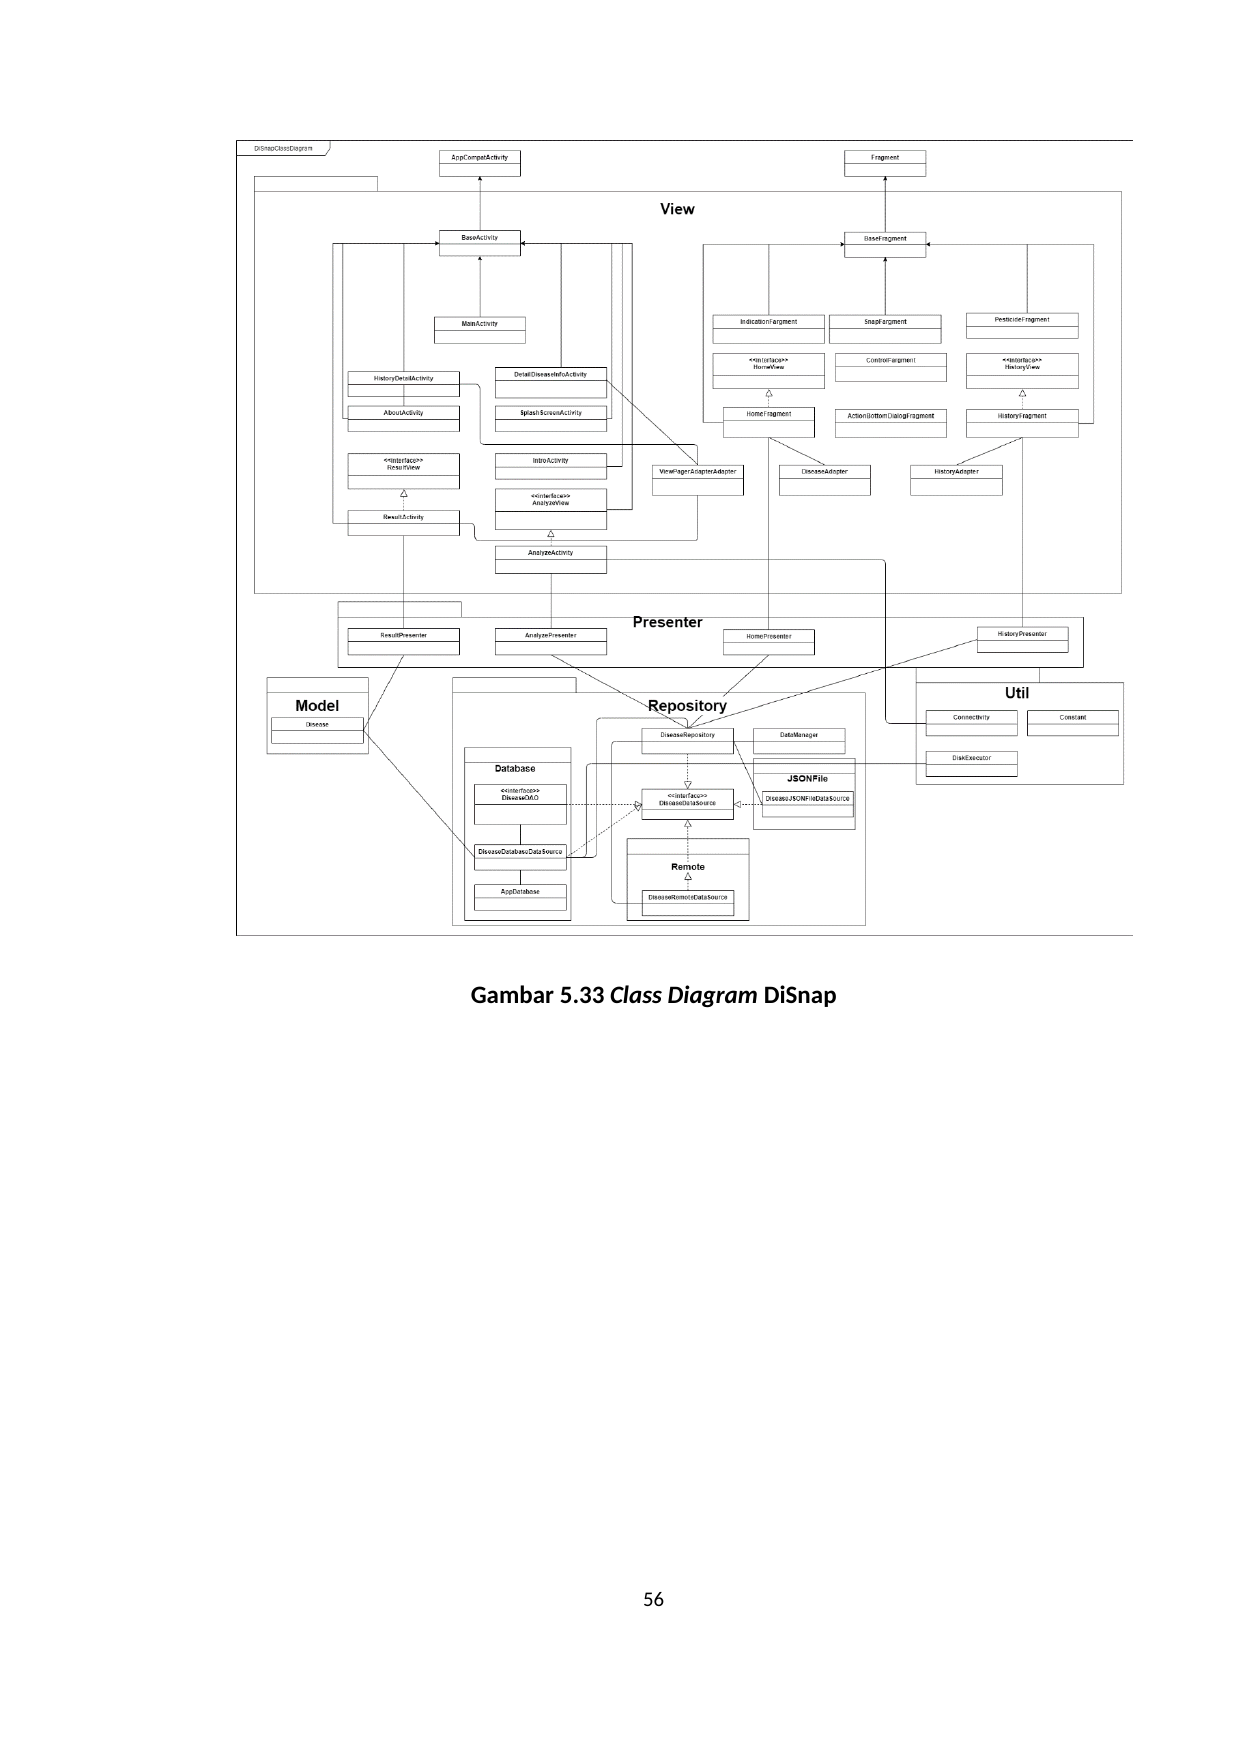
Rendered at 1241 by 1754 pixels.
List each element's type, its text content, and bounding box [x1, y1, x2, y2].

picture [173, 140, 1133, 936]
